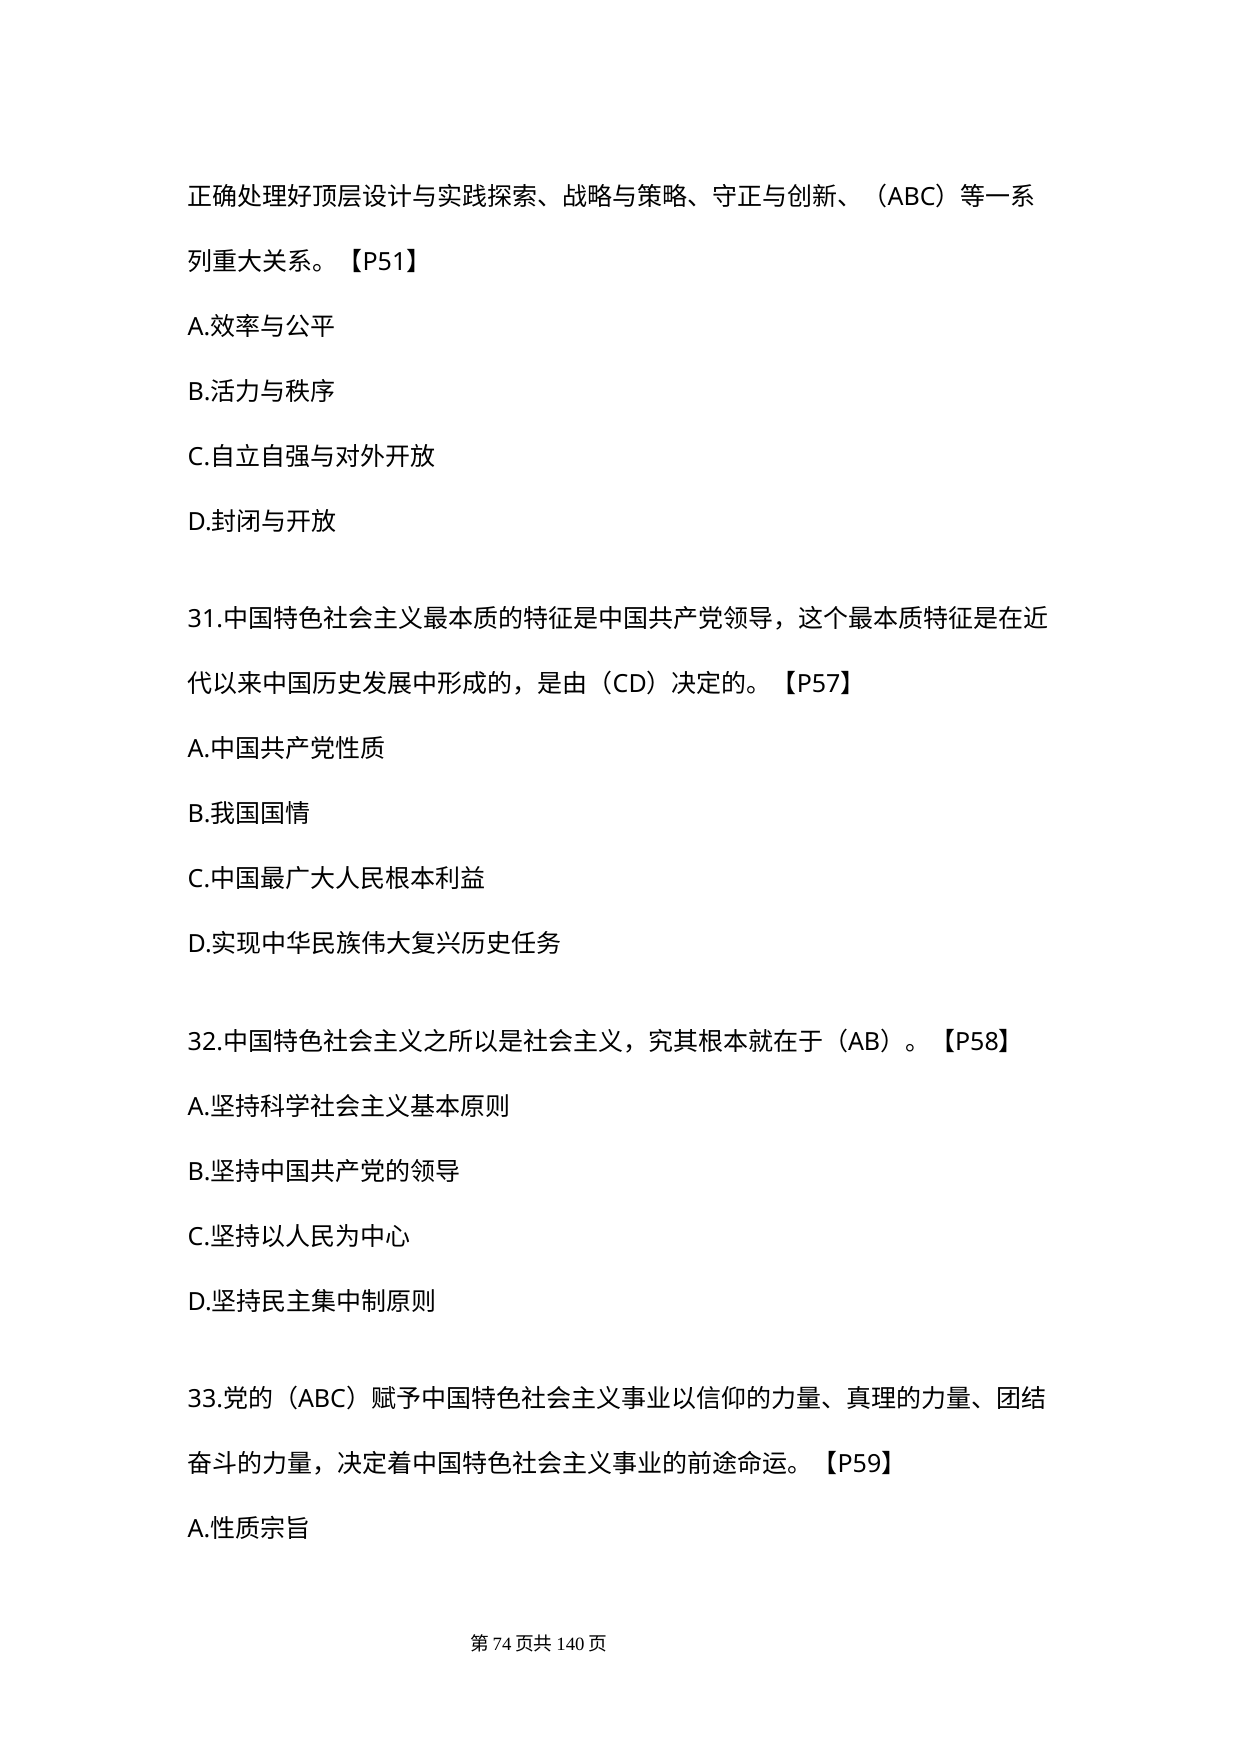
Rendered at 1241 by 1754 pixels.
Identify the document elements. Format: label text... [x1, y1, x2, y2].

list 33.党的（ABC）赋予中国特色社会主义事业以信仰的力量、真理的力量、团结奋斗的力量，决定着中国特色社会主义事业的前途命运。【P59】 [187, 1364, 1053, 1494]
list B.坚持中国共产党的领导 [187, 1137, 1053, 1202]
list B.我国国情 [187, 779, 1053, 844]
list 31.中国特色社会主义最本质的特征是中国共产党领导，这个最本质特征是在近代以来中国历史发展中形成的，是由（CD）决定的。【P57】 [187, 584, 1053, 714]
list A.效率与公平 [187, 292, 1053, 357]
list B.活力与秩序 [187, 357, 1053, 422]
list 32.中国特色社会主义之所以是社会主义，究其根本就在于（AB）。【P58】 [187, 1007, 1053, 1072]
list C.坚持以人民为中心 [187, 1202, 1053, 1267]
list C.自立自强与对外开放 [187, 422, 1053, 487]
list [187, 162, 1053, 292]
list A.坚持科学社会主义基本原则 [187, 1072, 1053, 1137]
list D.坚持民主集中制原则 [187, 1267, 1053, 1332]
list C.中国最广大人民根本利益 [187, 844, 1053, 909]
list D.实现中华民族伟大复兴历史任务 [187, 909, 1053, 974]
list A.中国共产党性质 [187, 714, 1053, 779]
list A.性质宗旨 [187, 1494, 1053, 1559]
list D.封闭与开放 [187, 487, 1053, 552]
